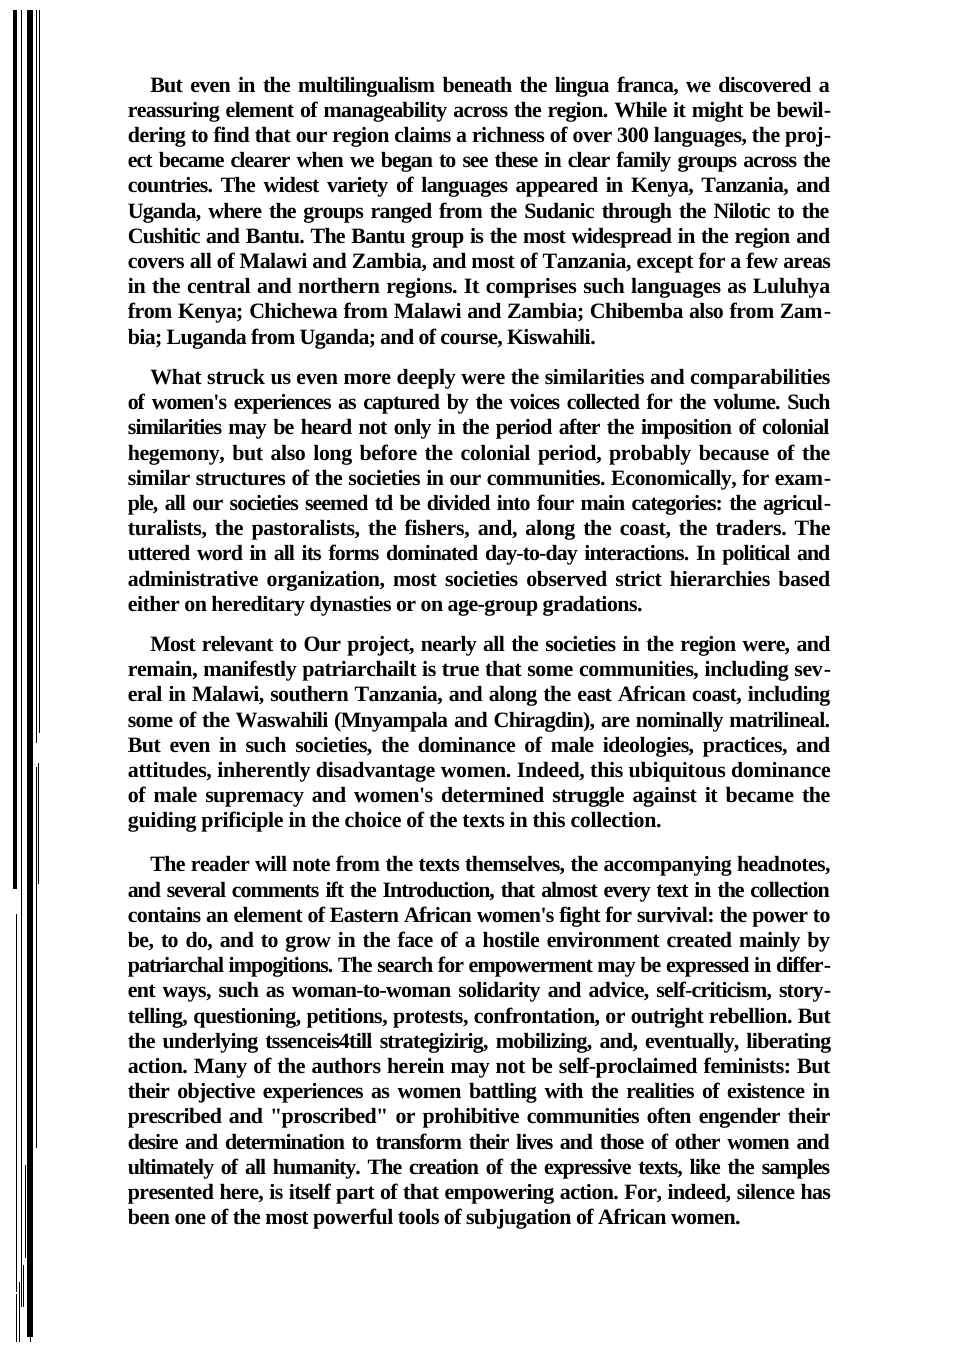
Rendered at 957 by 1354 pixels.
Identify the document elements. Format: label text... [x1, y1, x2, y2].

text But even in the multilingualism beneath the lingua franca, we discovered a reassuring element of manageability across the region. While it might be bewildering to find that our region claims a richness of over 300 languages, the project became clearer when we began to see these in clear family groups across the countries. The widest variety of languages appeared in Kenya, Tanzania, and Uganda, where the groups ranged from the Sudanic through the Nilotic to the Cushitic and Bantu. The Bantu group is the most widespread in the region and covers all of Malawi and Zambia, and most of Tanzania, except for a few areas in the central and northern regions. It comprises such languages as Luluhya from Kenya; Chichewa from Malawi and Zambia; Chibemba also from Zambia; Luganda from Uganda; and of course, Kiswahili. [128, 72, 831, 349]
text The reader will note from the texts themselves, the accompanying headnotes, and several comments ift the Introduction, that almost every text in the collection contains an element of Eastern African women's fight for survival: the power to be, to do, and to grow in the face of a hostile environment created mainly by patriarchal impogitions. The search for empowerment may be expressed in different ways, such as woman-to-woman solidarity and advice, self-criticism, storytelling, questioning, petitions, protests, confrontation, or outright rebellion. But the underlying tssenceis4till strategizirig, mobilizing, and, eventually, liberating action. Many of the authors herein may not be self-proclaimed feminists: But their objective experiences as women battling with the realities of existence in prescribed and "proscribed" or prohibitive communities often engender their desire and determination to transform their lives and those of other women and ultimately of all humanity. The creation of the expressive texts, like the samples presented here, is itself part of that empowering action. For, indeed, silence has been one of the most powerful tools of subjugation of African women. [128, 851, 831, 1229]
text What struck us even more deeply were the similarities and comparabilities of women's experiences as captured by the voices collected for the volume. Such similarities may be heard not only in the period after the imposition of colonial hegemony, but also long before the colonial period, probably because of the similar structures of the societies in our communities. Economically, for example, all our societies seemed td be divided into four main categories: the agriculturalists, the pastoralists, the fishers, and, along the coast, the traders. The uttered word in all its forms dominated day-to-day interactions. In political and administrative organization, most societies observed strict hierarchies based either on hereditary dynasties or on age-group gradations. [128, 364, 831, 616]
text Most relevant to Our project, nearly all the societies in the region were, and remain, manifestly patriarchailt is true that some communities, including several in Malawi, southern Tanzania, and along the east African coast, including some of the Waswahili (Mnyampala and Chiragdin), are nominally matrilineal. But even in such societies, the dominance of male ideologies, practices, and attitudes, inherently disadvantage women. Indeed, this ubiquitous dominance of male supremacy and women's determined struggle against it became the guiding prificiple in the choice of the texts in this collection. [128, 631, 831, 833]
